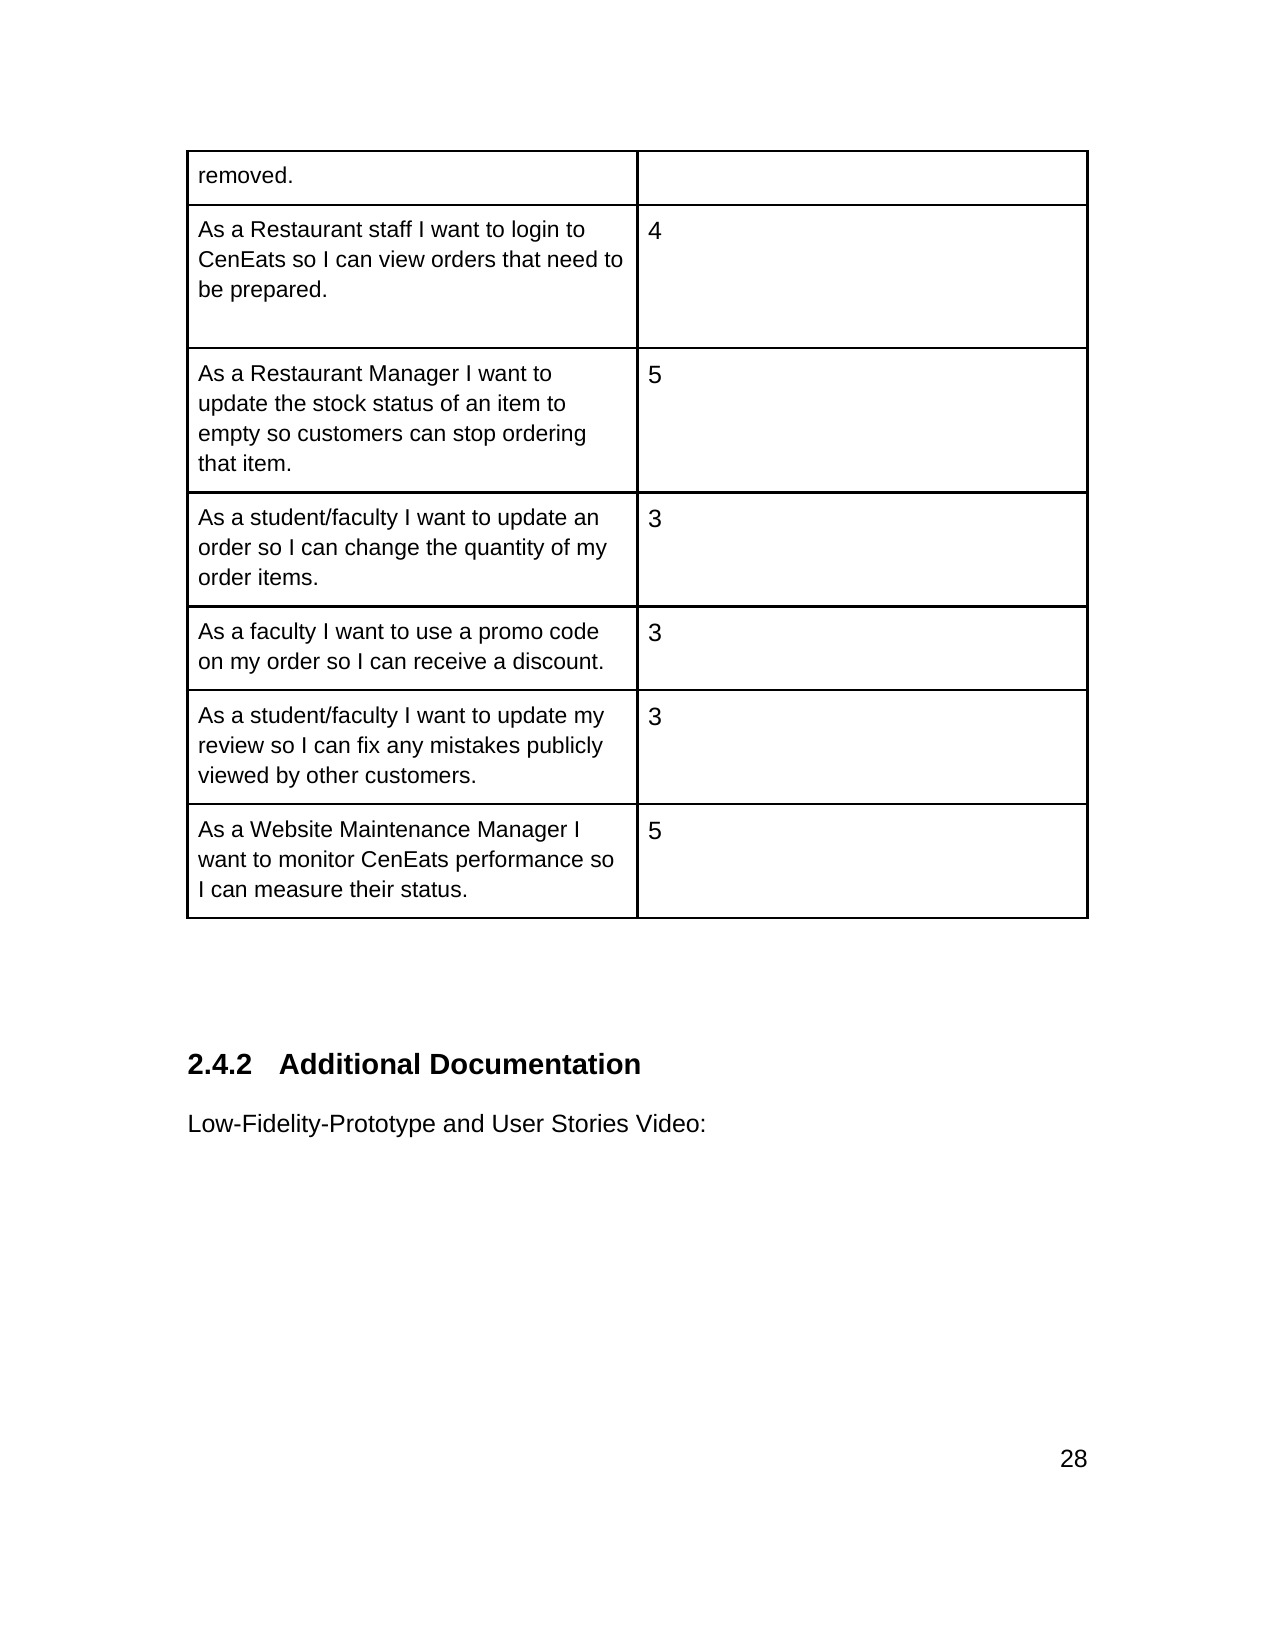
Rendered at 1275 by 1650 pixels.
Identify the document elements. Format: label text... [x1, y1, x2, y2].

table_cell 3 [639, 691, 1086, 803]
subtitle 2.4.2 Additional Documentation [187, 1047, 1087, 1081]
table_cell 4 [639, 206, 1086, 347]
table_cell 3 [639, 494, 1086, 605]
table_cell As a Restaurant staff I want to login to CenEats so I can view orders that need to be prepared. [189, 206, 636, 347]
table_cell 3 [639, 608, 1086, 689]
table_cell 2 [639, 152, 1086, 203]
table_cell As a Restaurant Manager I want to update the stock status of an item to empty so customers can stop ordering that item. [189, 349, 636, 491]
table_cell 5 [639, 805, 1086, 917]
text Low-Fidelity-Prototype and User Stories Video: [187, 1109, 1087, 1138]
table_cell 5 [639, 349, 1086, 491]
table_cell As a Website Maintenance Manager I want to monitor CenEats performance so I can measure their status. [189, 805, 636, 917]
table_cell As a faculty I want to use a promo code on my order so I can receive a discount. [189, 608, 636, 689]
table_cell As a student/faculty I want to update my review so I can fix any mistakes publicly viewed by other customers. [189, 691, 636, 803]
table_cell As a student/faculty I want to update an order so I can change the quantity of my order items. [189, 494, 636, 605]
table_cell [189, 152, 636, 203]
